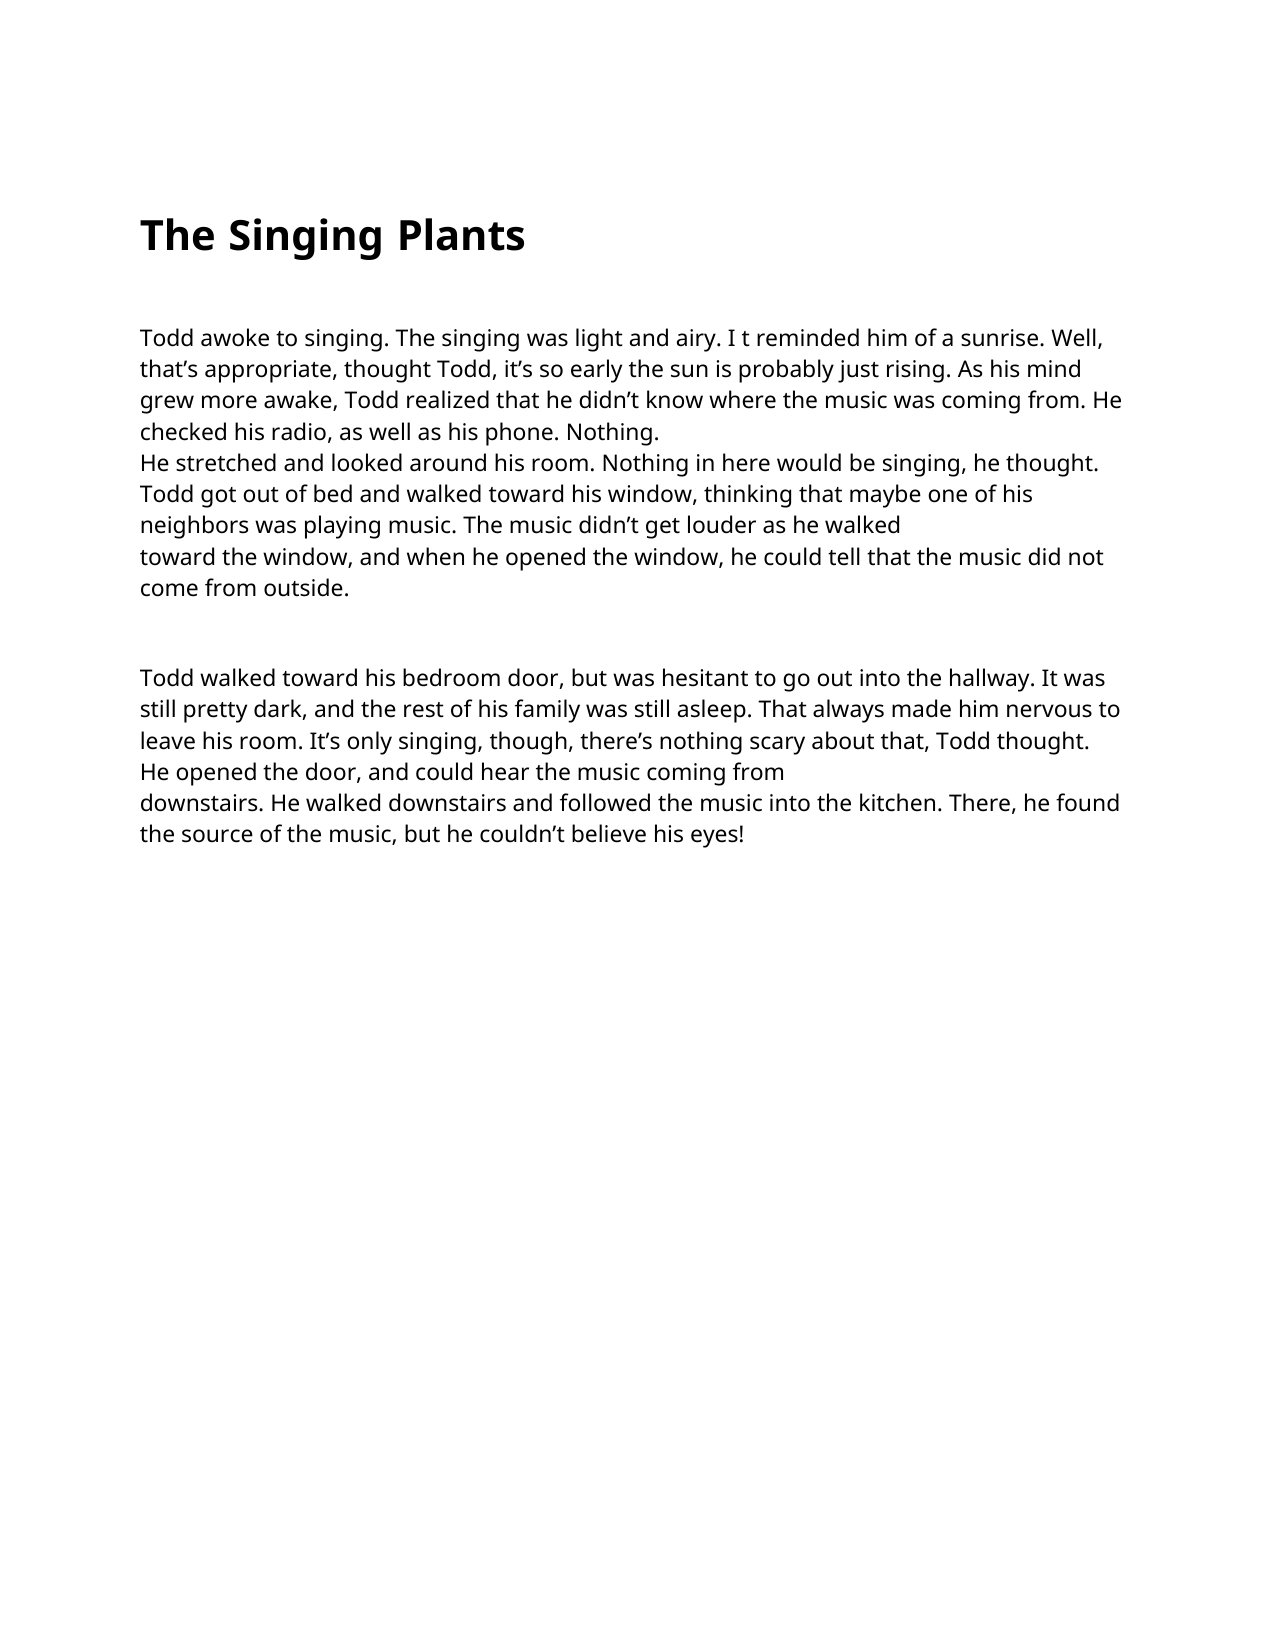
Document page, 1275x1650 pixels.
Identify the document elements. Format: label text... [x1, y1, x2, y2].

text downstairs. He walked downstairs and followed the music into the kitchen. There, he found the source of the music, but he couldn’t believe his eyes! [139, 787, 1133, 850]
text He stretched and looked around his room. Nothing in here would be singing, he thought. Todd got out of bed and walked toward his window, thinking that maybe one of his neighbors was playing music. The music didn’t get louder as he walked [139, 447, 1133, 540]
text Todd walked toward his bedroom door, but was hesitant to go out into the hallway. It was still pretty dark, and the rest of his family was still asleep. That always made him nervous to leave his room. It’s only singing, though, there’s nothing scary about that, Todd thought. [139, 662, 1133, 756]
text He opened the door, and could hear the music coming from [139, 756, 1133, 787]
title The Singing Plants [139, 206, 834, 263]
text Todd awoke to singing. The singing was light and airy. I t reminded him of a sunrise. Well, that’s appropriate, thought Todd, it’s so early the sun is probably just rising. As his mind grew more awake, Todd realized that he didn’t know where the music was coming from. He checked his radio, as well as his phone. Nothing. [139, 322, 1133, 447]
text toward the window, and when he opened the window, he could tell that the music did not come from outside. [139, 540, 1133, 603]
